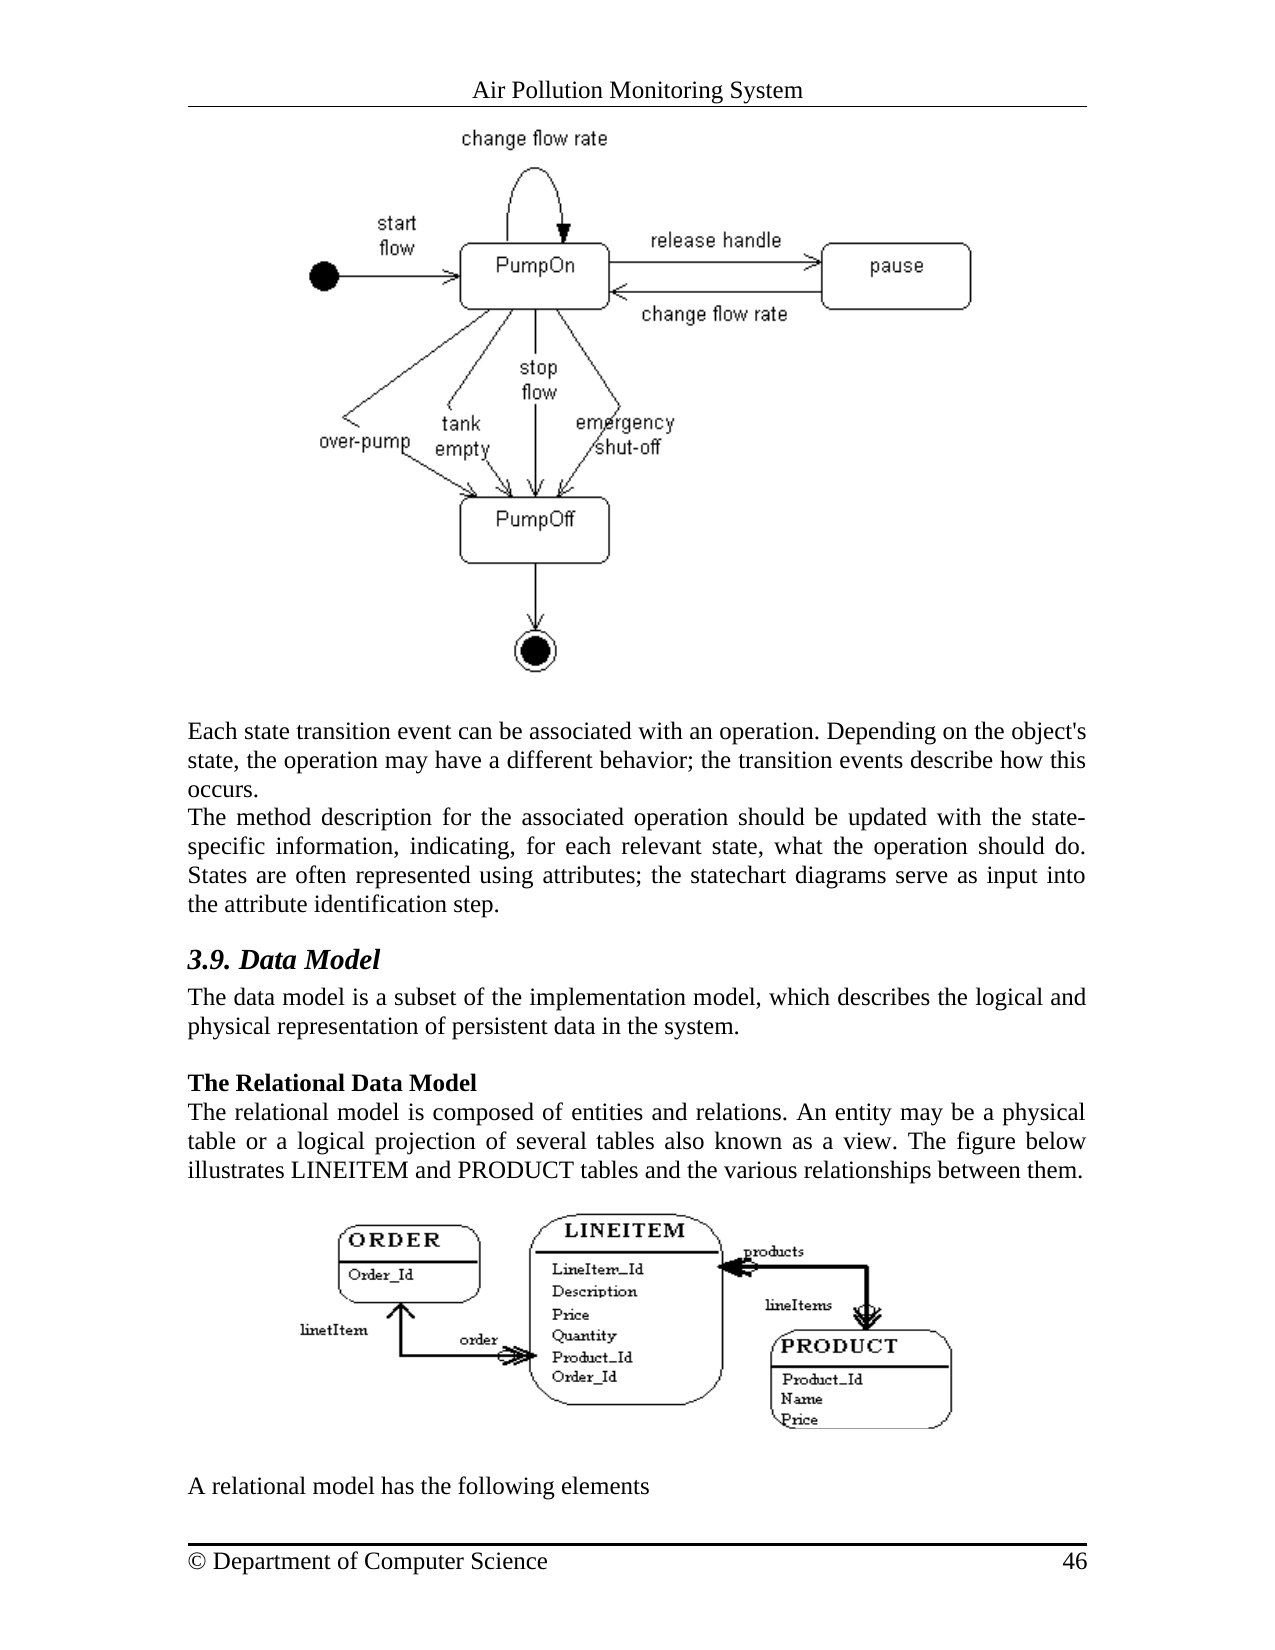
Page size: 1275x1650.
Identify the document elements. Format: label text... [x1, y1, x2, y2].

text A relational model has the following elements [187, 1471, 1087, 1500]
text The method description for the associated operation should be updated with the state-specific information, indicating, for each relevant state, what the operation should do. States are often represented using attributes; the statechart diagrams serve as input into the attribute identification step. [187, 802, 1087, 917]
picture [293, 1207, 979, 1429]
subtitle 3.9. Data Model [187, 942, 1087, 976]
text The relational model is composed of entities and relations. An entity may be a physical table or a logical projection of several tables also known as a view. The figure below illustrates LINEITEM and PRODUCT tables and the various relationships between them. [187, 1097, 1087, 1183]
picture [294, 120, 981, 688]
text The data model is a subset of the implementation model, which describes the logical and physical representation of persistent data in the system. [187, 982, 1087, 1040]
text Each state transition event can be associated with an operation. Depending on the object's state, the operation may have a different behavior; the transition events describe how this occurs. [187, 716, 1087, 802]
text The Relational Data Model [187, 1068, 1087, 1097]
